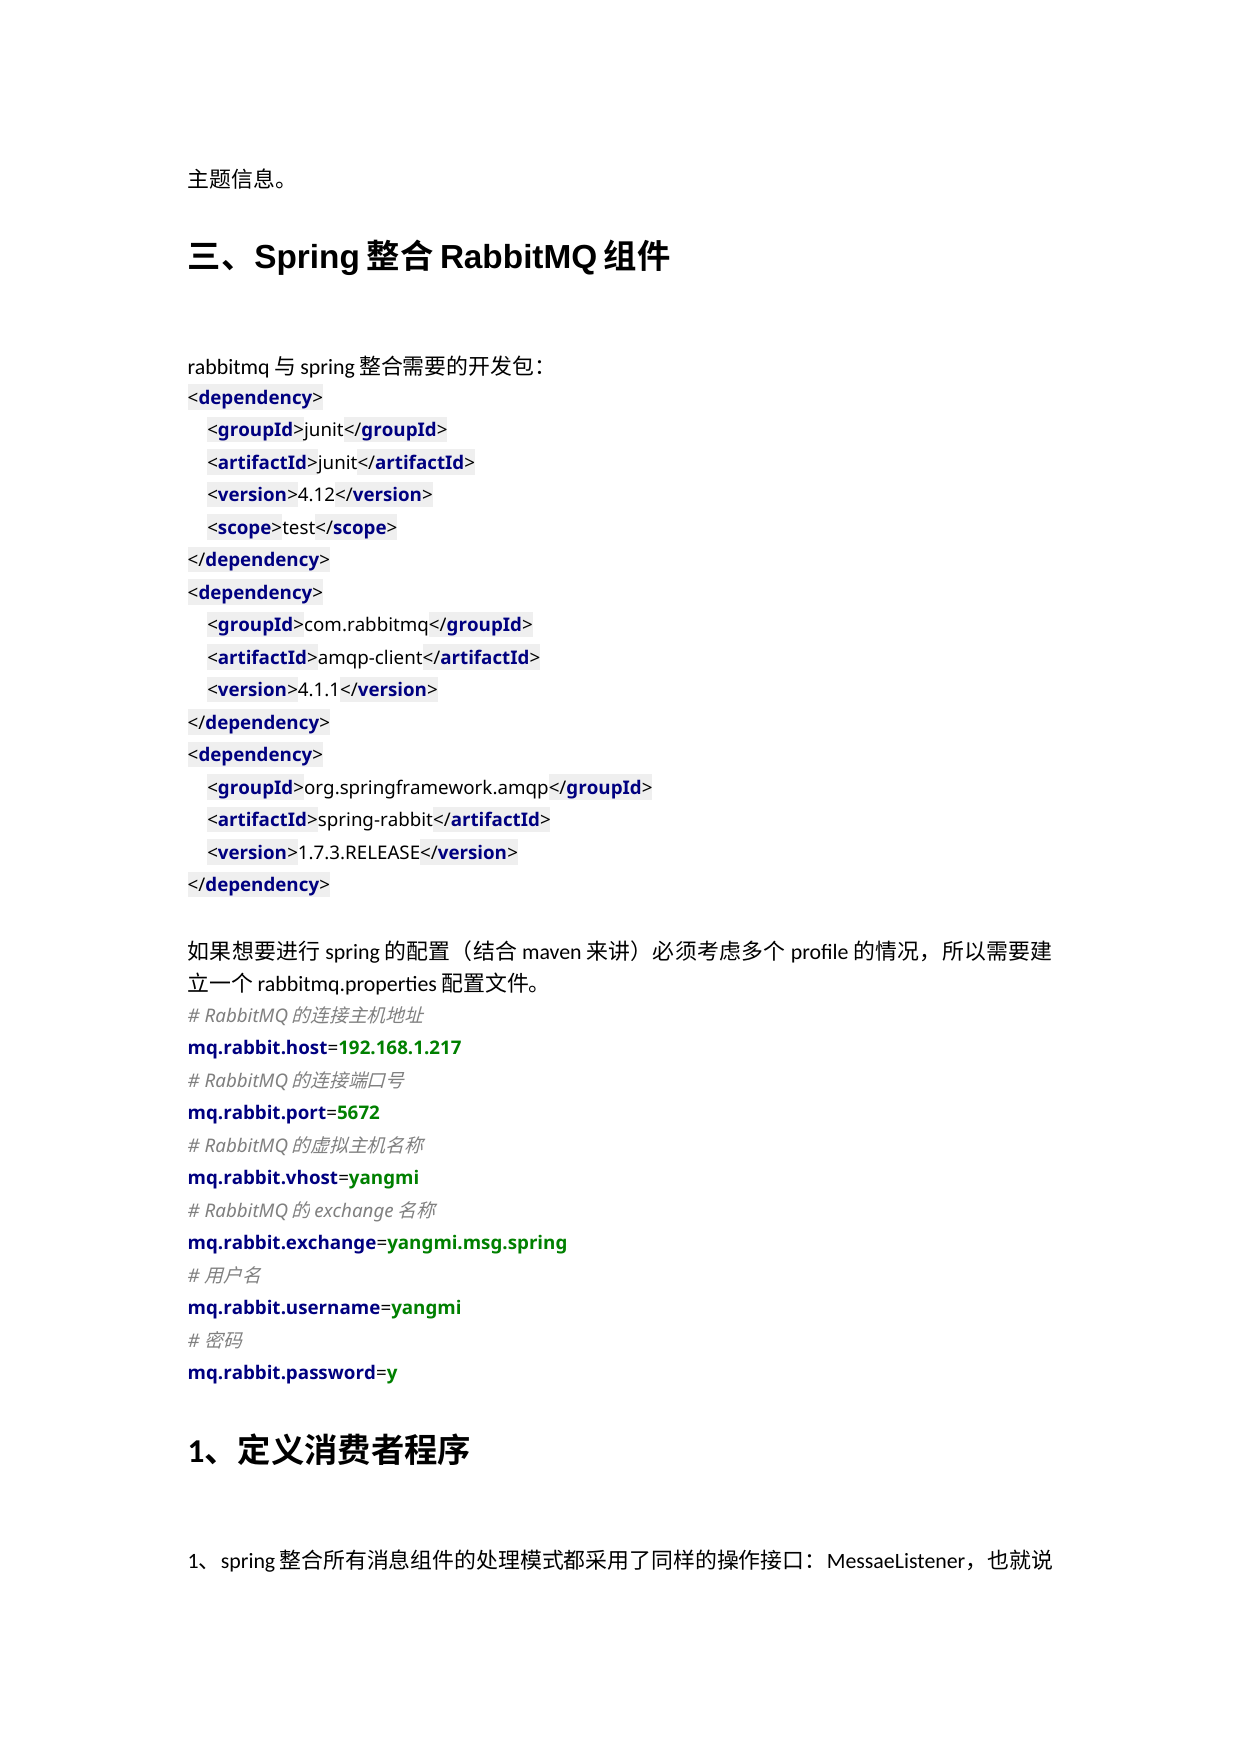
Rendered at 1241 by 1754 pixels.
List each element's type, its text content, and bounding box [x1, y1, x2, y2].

list 主题模式类似于广播模式与直连模式的整合操作，所有的消费者都可以接收到对应的主题信息。 [187, 162, 1053, 194]
subtitle 1、定义消费者程序 [187, 1415, 1053, 1480]
list 1、spring整合所有消息组件的处理模式都采用了同样的操作接口：MessaeListener，也就说要进行消息处理，那么一定需要一个消息处理类： [187, 1542, 1053, 1575]
subtitle Spring整合RabbitMQ组件 [187, 222, 1053, 287]
text <dependency> <groupId>junit</groupId> <artifactId>junit</artifactId> <version>4.12</version> <scope>test</scope> </dependency> <dependency> <groupId>com.rabbitmq</groupId> <artifactId>amqp-client</artifactId> <version>4.1.1</version> </dependency> <dependency> <groupId>org.springframework.amqp</groupId> <artifactId>spring-rabbit</artifactId> <version>1.7.3.RELEASE</version> </dependency> [187, 381, 1053, 901]
list 如果想要进行spring的配置（结合maven来讲）必须考虑多个profile的情况，所以需要建立一个rabbitmq.properties配置文件。 [187, 933, 1053, 998]
list rabbitmq与spring整合需要的开发包： [187, 348, 1053, 381]
